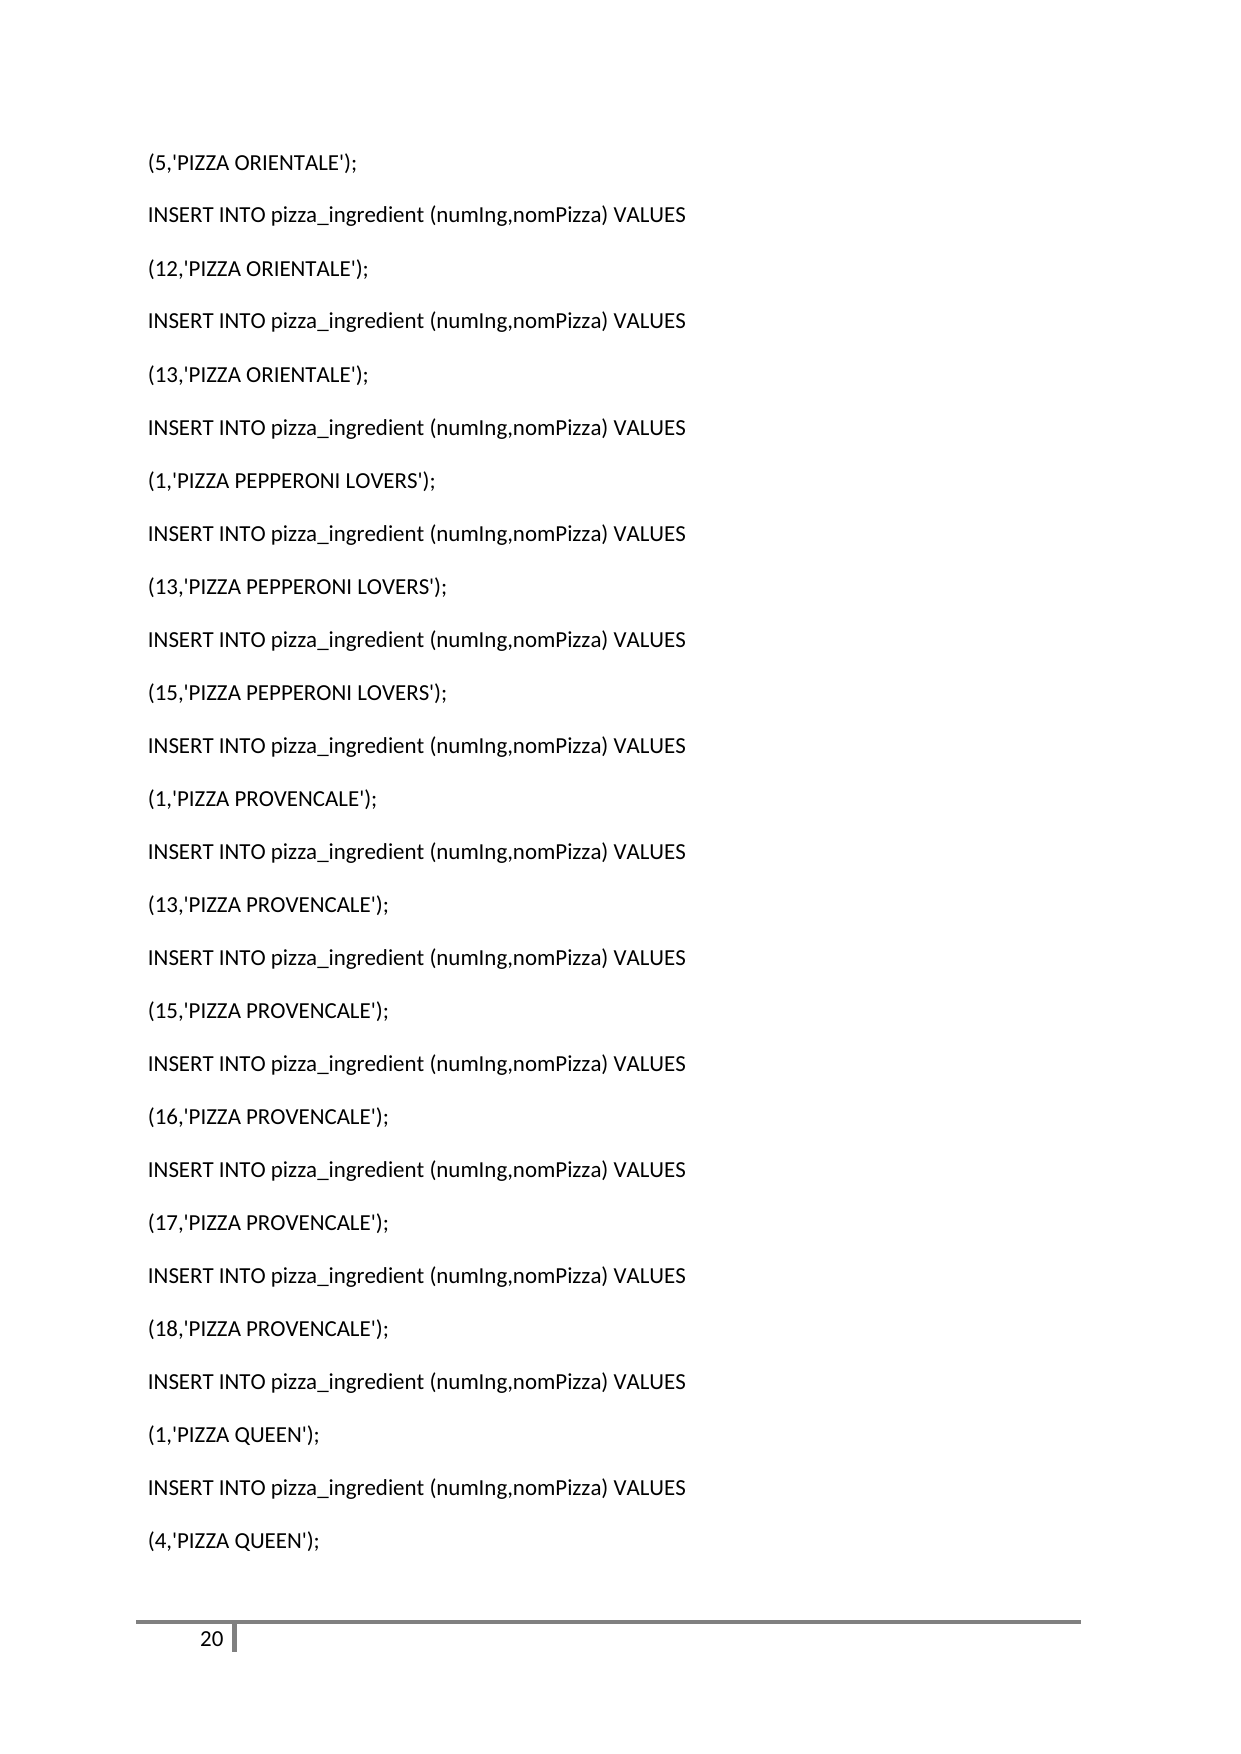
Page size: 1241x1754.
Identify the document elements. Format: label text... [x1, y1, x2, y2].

text INSERT INTO pizza_ingredient (numIng,nomPizza) VALUES [148, 1049, 1093, 1077]
text (1,'PIZZA QUEEN'); [148, 1420, 1093, 1448]
text (17,'PIZZA PROVENCALE'); [148, 1208, 1093, 1236]
text INSERT INTO pizza_ingredient (numIng,nomPizza) VALUES [148, 519, 1093, 547]
text (5,'PIZZA ORIENTALE'); [148, 148, 1093, 176]
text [148, 1367, 1093, 1395]
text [148, 307, 1093, 335]
text (1,'PIZZA PROVENCALE'); [148, 784, 1093, 812]
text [148, 1473, 1093, 1501]
text (13,'PIZZA PEPPERONI LOVERS'); [148, 572, 1093, 600]
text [148, 201, 1093, 229]
text INSERT INTO pizza_ingredient (numIng,nomPizza) VALUES [148, 731, 1093, 759]
text INSERT INTO pizza_ingredient (numIng,nomPizza) VALUES [148, 413, 1093, 441]
text INSERT INTO pizza_ingredient (numIng,nomPizza) VALUES [148, 625, 1093, 653]
text INSERT INTO pizza_ingredient (numIng,nomPizza) VALUES [148, 943, 1093, 971]
text (15,'PIZZA PROVENCALE'); [148, 996, 1093, 1024]
text (1,'PIZZA PEPPERONI LOVERS'); [148, 466, 1093, 494]
text (4,'PIZZA QUEEN'); [148, 1526, 1093, 1554]
text (16,'PIZZA PROVENCALE'); [148, 1102, 1093, 1130]
text (13,'PIZZA PROVENCALE'); [148, 890, 1093, 918]
text (12,'PIZZA ORIENTALE'); [148, 254, 1093, 282]
text (18,'PIZZA PROVENCALE'); [148, 1314, 1093, 1342]
text INSERT INTO pizza_ingredient (numIng,nomPizza) VALUES [148, 1155, 1093, 1183]
text (15,'PIZZA PEPPERONI LOVERS'); [148, 678, 1093, 706]
text INSERT INTO pizza_ingredient (numIng,nomPizza) VALUES [148, 1261, 1093, 1289]
text INSERT INTO pizza_ingredient (numIng,nomPizza) VALUES [148, 837, 1093, 865]
text (13,'PIZZA ORIENTALE'); [148, 360, 1093, 388]
